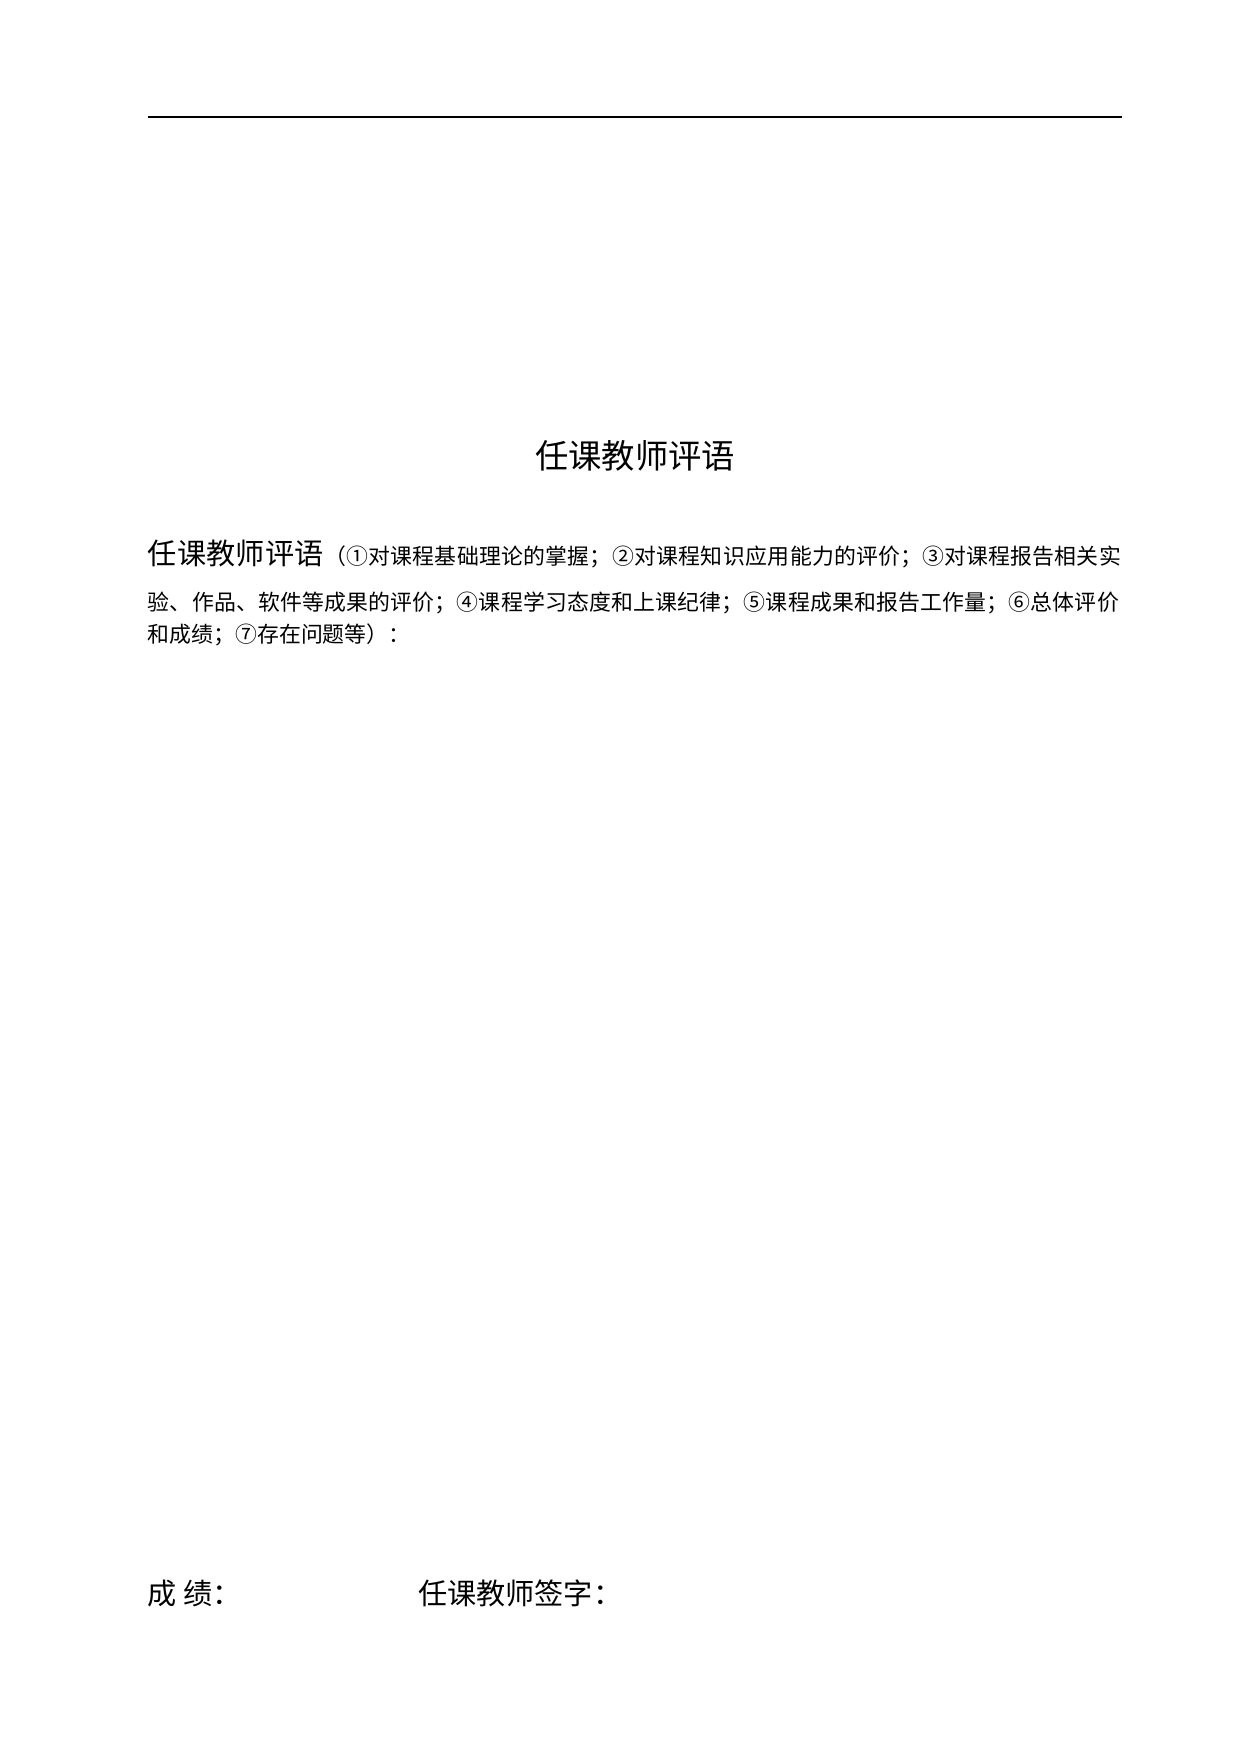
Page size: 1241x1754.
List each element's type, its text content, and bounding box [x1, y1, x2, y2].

text 任课教师评语 [148, 422, 1122, 487]
text 任课教师评语（①对课程基础理论的掌握；②对课程知识应用能力的评价；③对课程报告相关实验、作品、软件等成果的评价；④课程学习态度和上课纪律；⑤课程成果和报告工作量；⑥总体评价和成绩；⑦存在问题等）： [148, 519, 1122, 649]
text 成 绩： 任课教师签字： [148, 1559, 1122, 1624]
